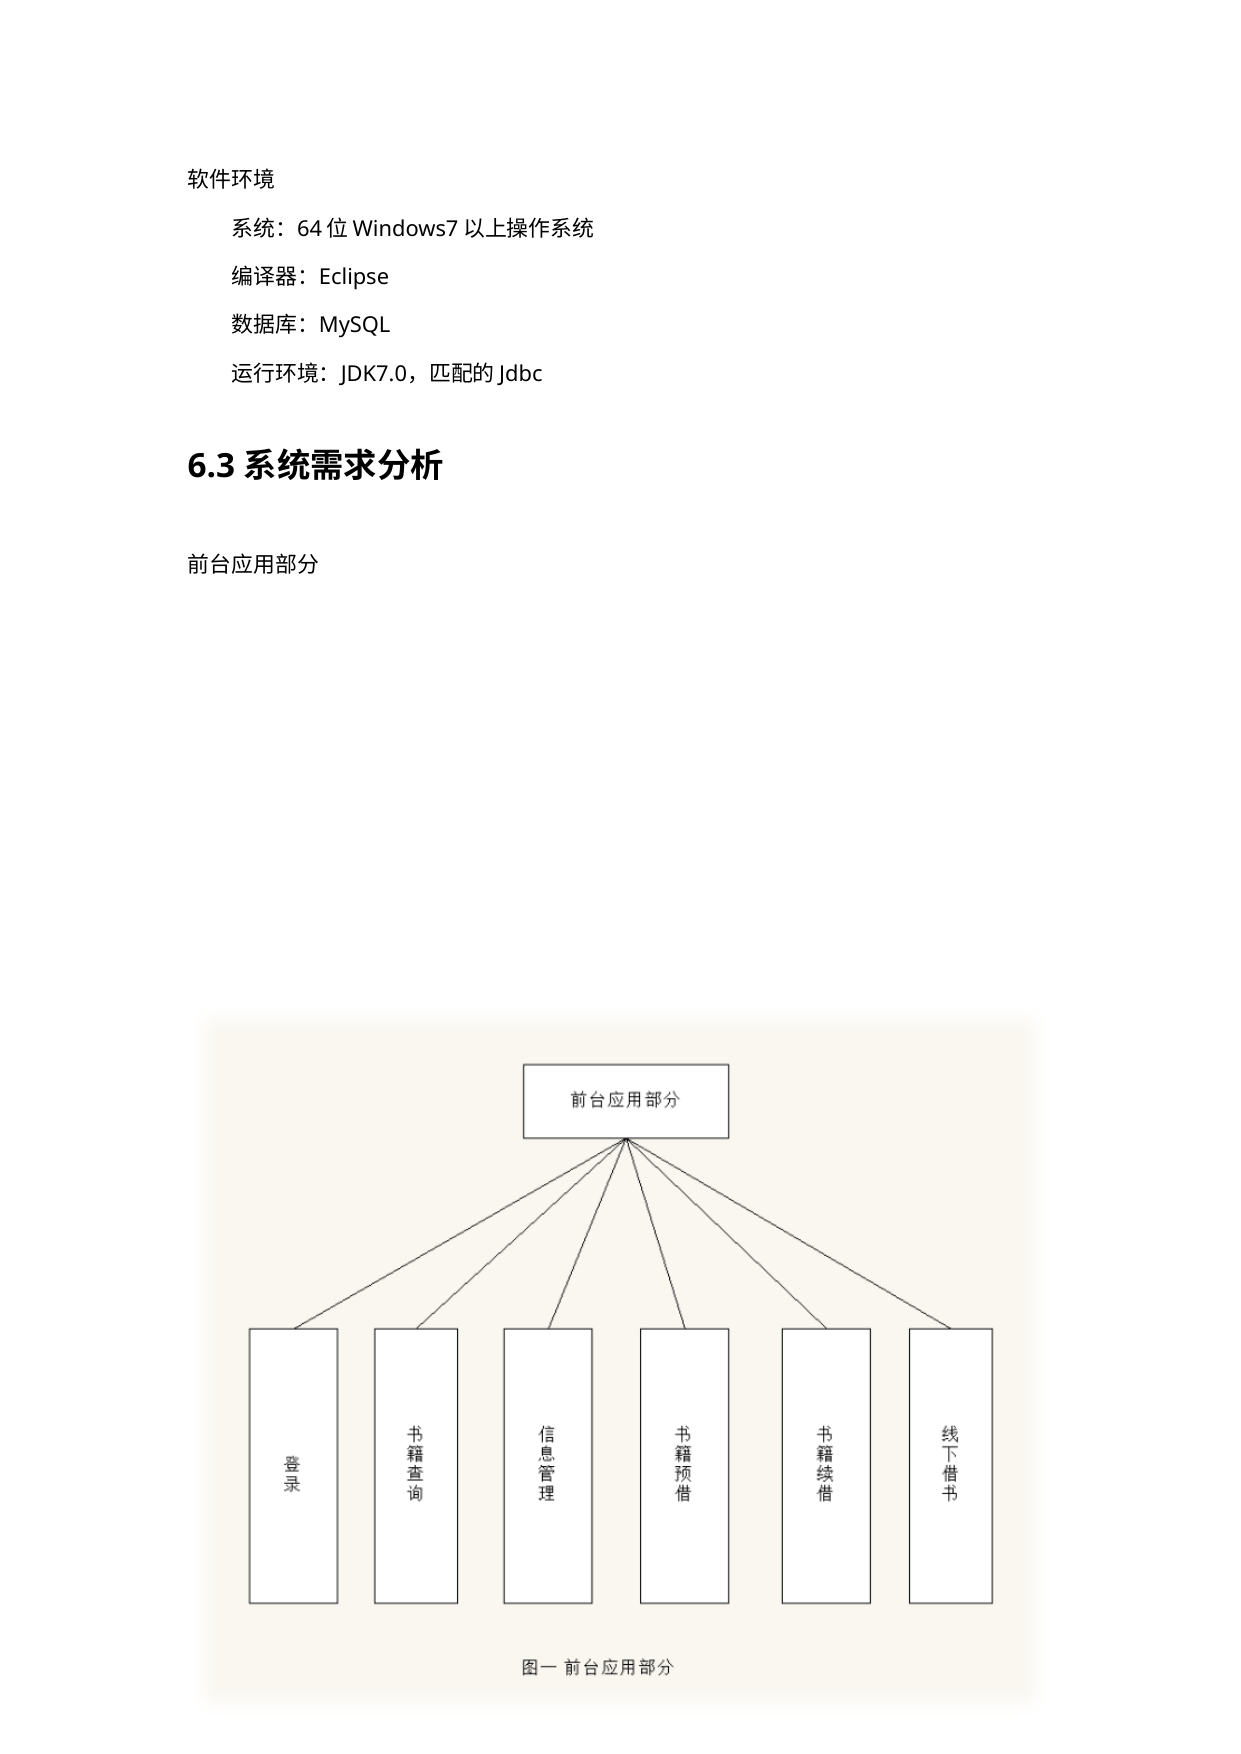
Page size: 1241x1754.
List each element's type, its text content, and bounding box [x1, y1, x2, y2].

text 前台应用部分 [187, 547, 1053, 579]
text 运行环境：JDK7.0，匹配的Jdbc [187, 355, 1053, 388]
text 系统：64位Windows7以上操作系统 [187, 210, 1053, 243]
text 编译器：Eclipse [187, 259, 1053, 291]
picture [216, 1030, 1024, 1692]
text 软件环境 [187, 162, 1053, 194]
subtitle 6.3 系统需求分析 [187, 431, 1053, 496]
text 数据库：MySQL [187, 307, 1053, 339]
